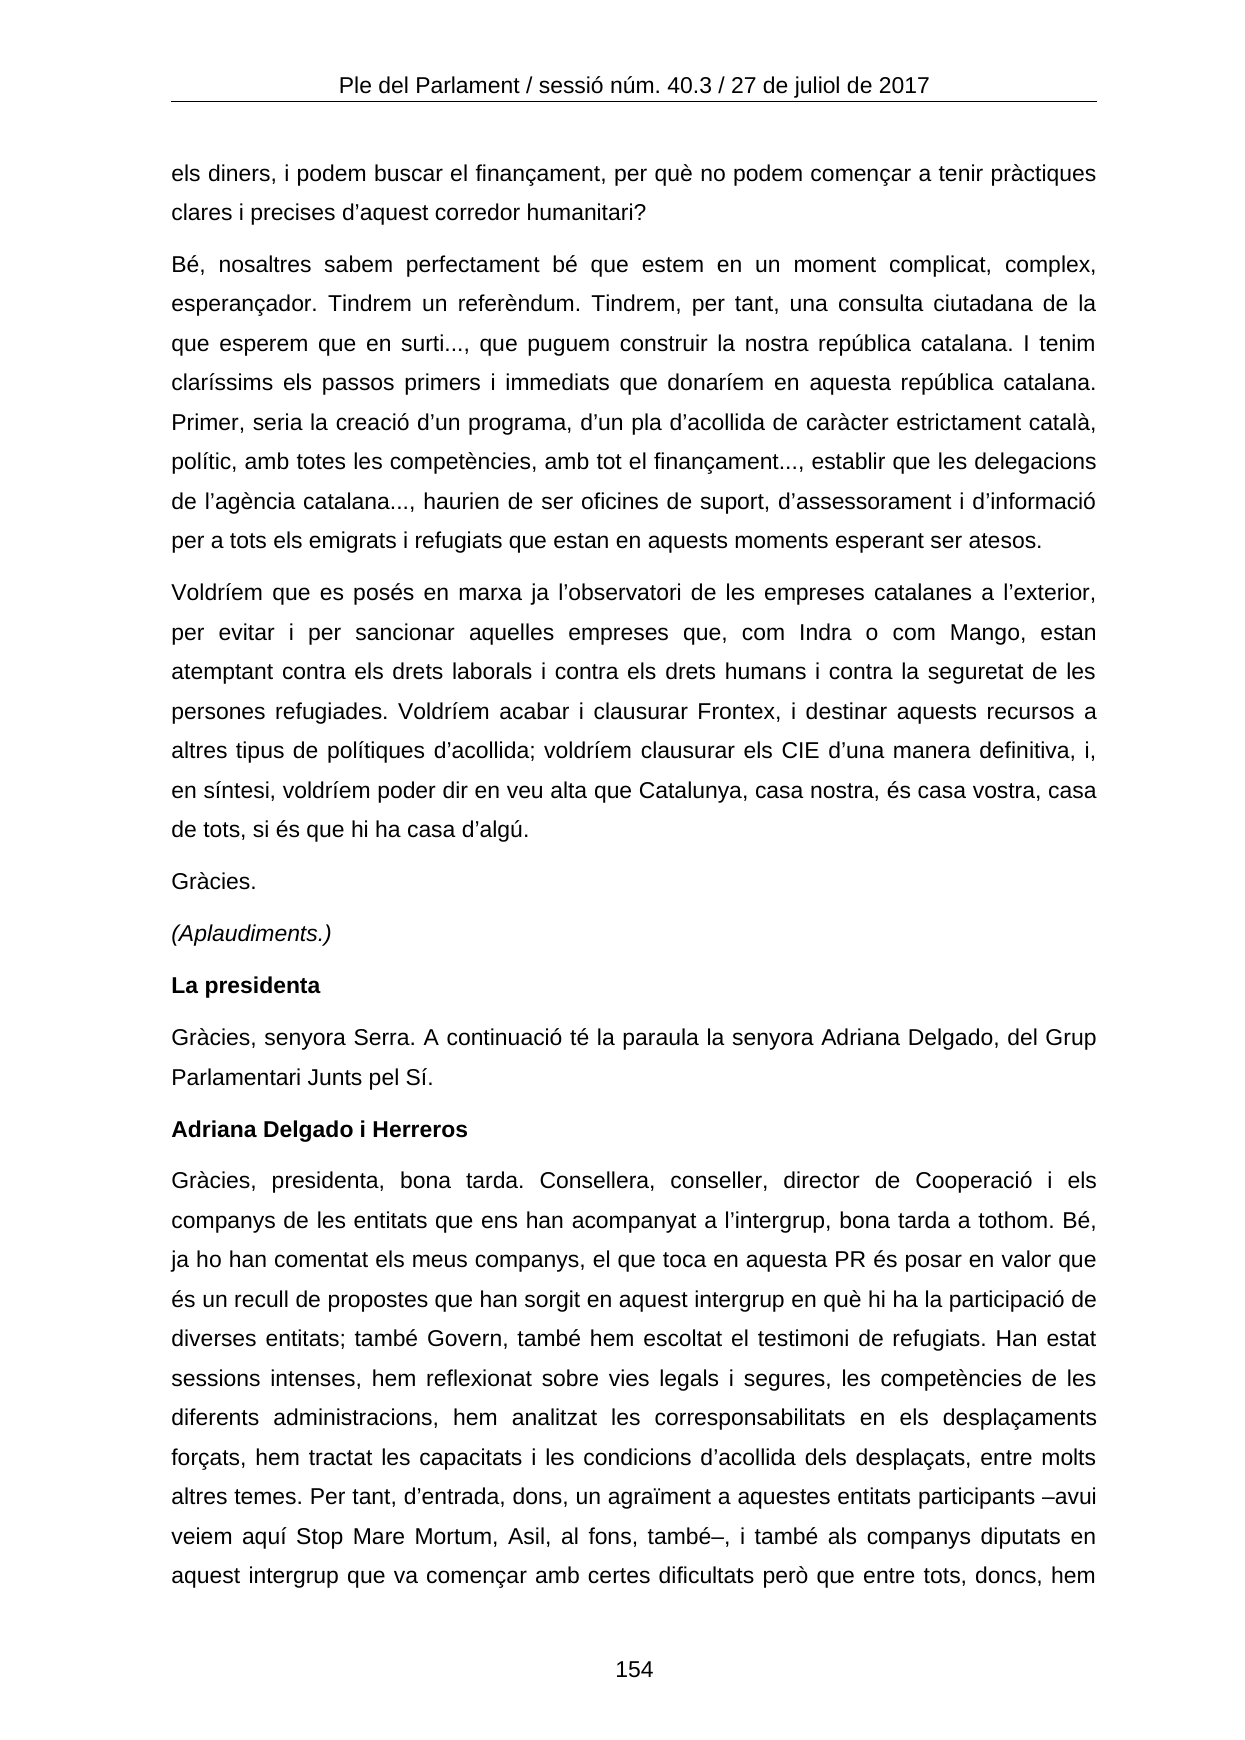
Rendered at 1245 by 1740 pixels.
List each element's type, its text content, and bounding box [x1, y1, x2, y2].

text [171, 1167, 1097, 1589]
text Bé, nosaltres sabem perfectament bé que estem en un moment complicat, complex, esperançador. Tindrem un referèndum. Tindrem, per tant, una consulta ciutadana de la que esperem que en surti..., que puguem construir la nostra república catalana. I tenim claríssims els passos primers i immediats que donaríem en aquesta república catalana. Primer, seria la creació d’un programa, d’un pla d’acollida de caràcter estrictament català, polític, amb totes les competències, amb tot el finançament..., establir que les delegacions de l’agència catalana..., haurien de ser oficines de suport, d’assessorament i d’informació per a tots els emigrats i refugiats que estan en aquests moments esperant ser atesos. [171, 251, 1097, 554]
text Adriana Delgado i Herreros [171, 1116, 1097, 1142]
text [171, 159, 1097, 225]
text Gràcies. [171, 868, 1097, 894]
text La presidenta [171, 972, 1097, 998]
text Voldríem que es posés en marxa ja l’observatori de les empreses catalanes a l’exterior, per evitar i per sancionar aquelles empreses que, com Indra o com Mango, estan atemptant contra els drets laborals i contra els drets humans i contra la seguretat de les persones refugiades. Voldríem acabar i clausurar Frontex, i destinar aquests recursos a altres tipus de polítiques d’acollida; voldríem clausurar els CIE d’una manera definitiva, i, en síntesi, voldríem poder dir en veu alta que Catalunya, casa nostra, és casa vostra, casa de tots, si és que hi ha casa d’algú. [171, 579, 1097, 842]
text Gràcies, senyora Serra. A continuació té la paraula la senyora Adriana Delgado, del Grup Parlamentari Junts pel Sí. [171, 1024, 1097, 1090]
text (Aplaudiments.) [171, 920, 1097, 946]
